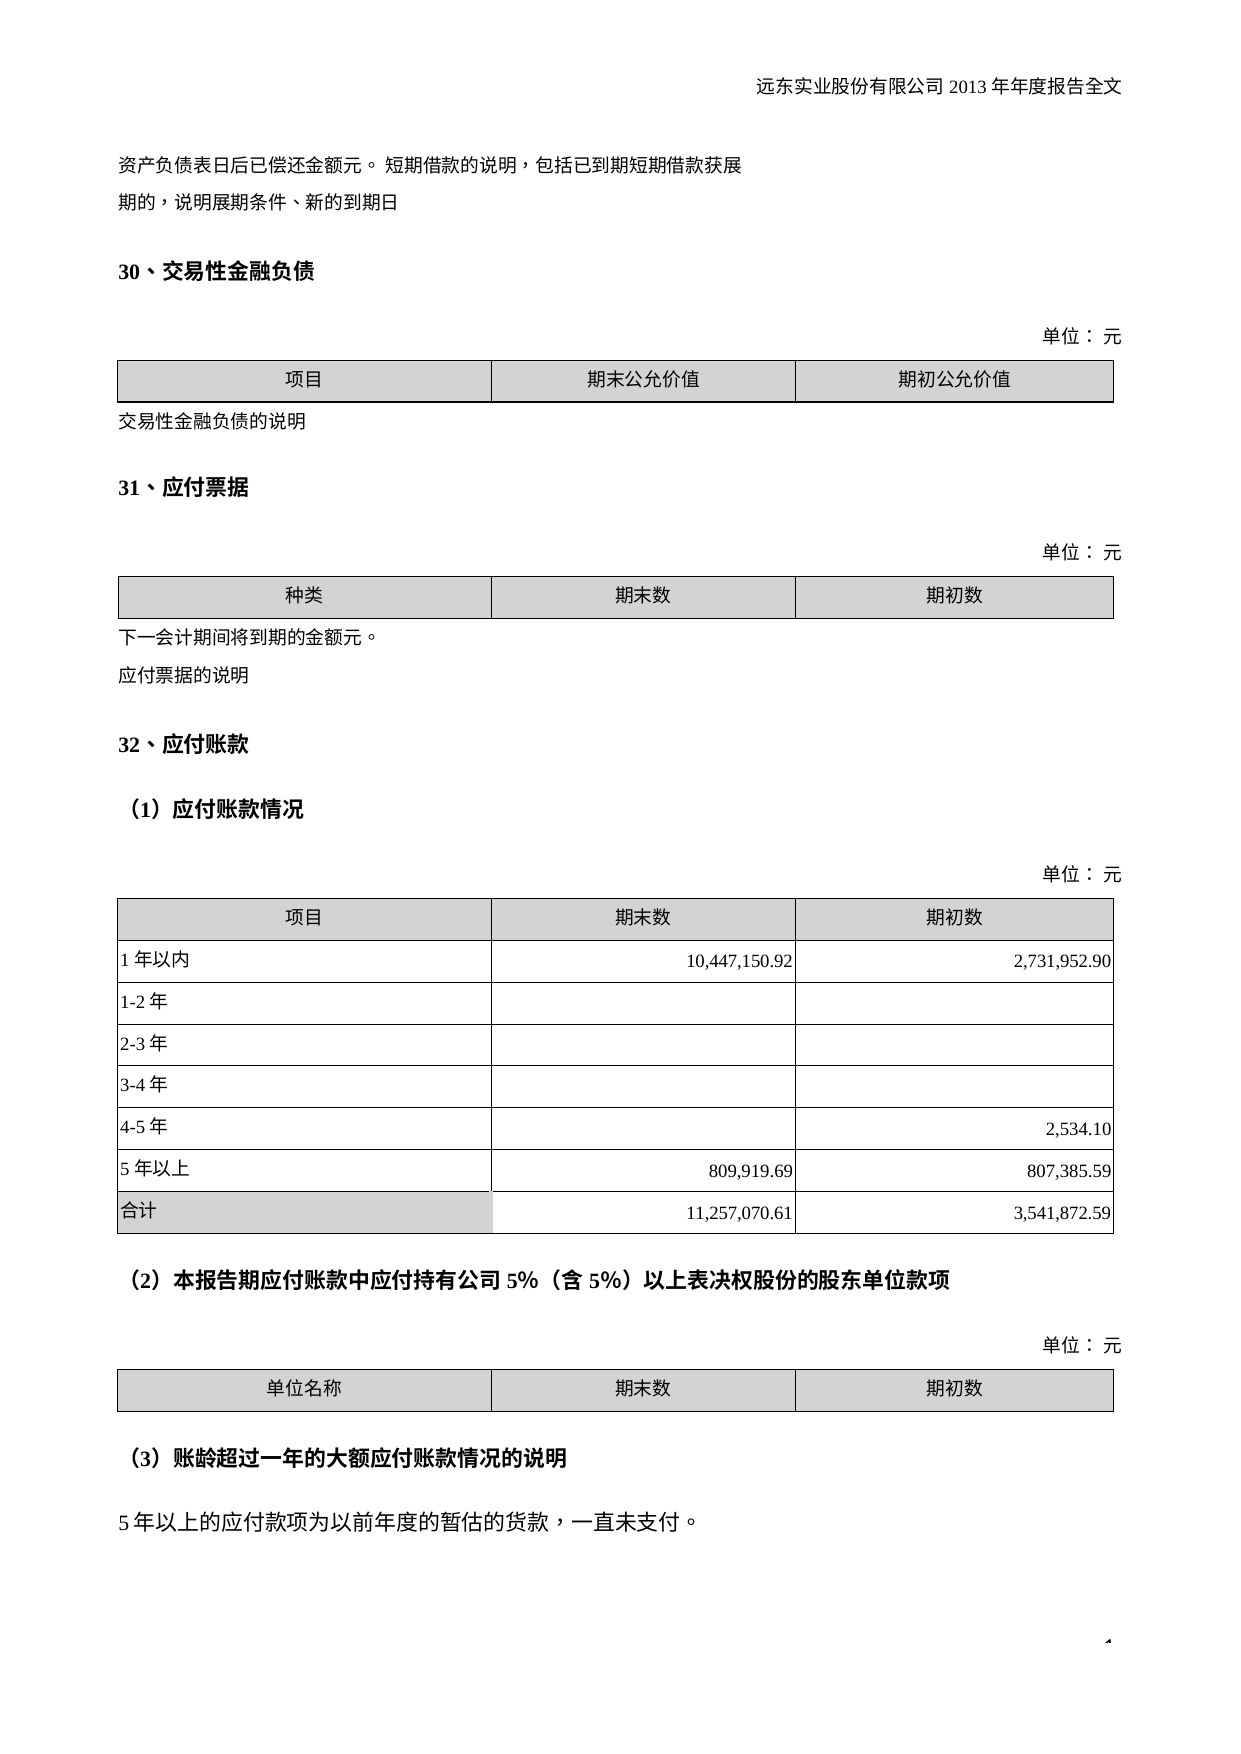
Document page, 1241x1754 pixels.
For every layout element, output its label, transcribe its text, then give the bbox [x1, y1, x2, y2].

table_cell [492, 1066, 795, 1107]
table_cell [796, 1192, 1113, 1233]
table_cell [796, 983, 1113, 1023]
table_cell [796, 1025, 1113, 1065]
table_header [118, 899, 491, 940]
text 单位： 元 [102, 323, 1122, 349]
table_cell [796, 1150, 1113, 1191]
subtitle （3）账龄超过一年的大额应付账款情况的说明 [118, 1443, 1138, 1472]
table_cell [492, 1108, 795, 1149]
text 单位： 元 [102, 861, 1122, 887]
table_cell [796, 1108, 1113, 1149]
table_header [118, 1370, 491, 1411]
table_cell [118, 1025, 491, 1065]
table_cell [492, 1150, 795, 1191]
subtitle 30、交易性金融负债 [118, 256, 1138, 286]
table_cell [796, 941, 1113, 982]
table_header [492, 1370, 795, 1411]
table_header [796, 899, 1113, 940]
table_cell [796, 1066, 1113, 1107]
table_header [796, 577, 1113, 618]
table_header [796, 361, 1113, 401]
text 资产负债表日后已偿还金额元。 短期借款的说明，包括已到期短期借款获展期的，说明展期条件、新的到期日 [118, 152, 758, 215]
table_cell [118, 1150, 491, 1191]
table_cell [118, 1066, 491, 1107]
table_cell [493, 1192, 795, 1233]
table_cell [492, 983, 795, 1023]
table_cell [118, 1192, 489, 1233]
subtitle （2）本报告期应付账款中应付持有公司 5％（含 5％）以上表决权股份的股东单位款项 [118, 1265, 1138, 1295]
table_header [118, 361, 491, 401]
text 单位： 元 [102, 1332, 1122, 1358]
text 单位： 元 [102, 539, 1122, 565]
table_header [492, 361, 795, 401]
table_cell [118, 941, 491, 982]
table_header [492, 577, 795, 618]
text 5年以上的应付款项为以前年度的暂估的货款，一直未支付。 [118, 1507, 1138, 1537]
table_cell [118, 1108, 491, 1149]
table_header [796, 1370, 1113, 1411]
text 下一会计期间将到期的金额元。 应付票据的说明 [118, 624, 383, 688]
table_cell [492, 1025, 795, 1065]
subtitle 31、应付票据 [118, 472, 1138, 502]
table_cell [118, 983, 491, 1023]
subtitle 32、应付账款 [118, 729, 1138, 759]
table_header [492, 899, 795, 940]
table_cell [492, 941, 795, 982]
text 交易性金融负债的说明 [118, 408, 1138, 434]
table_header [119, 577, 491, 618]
subtitle （1）应付账款情况 [118, 794, 1138, 824]
